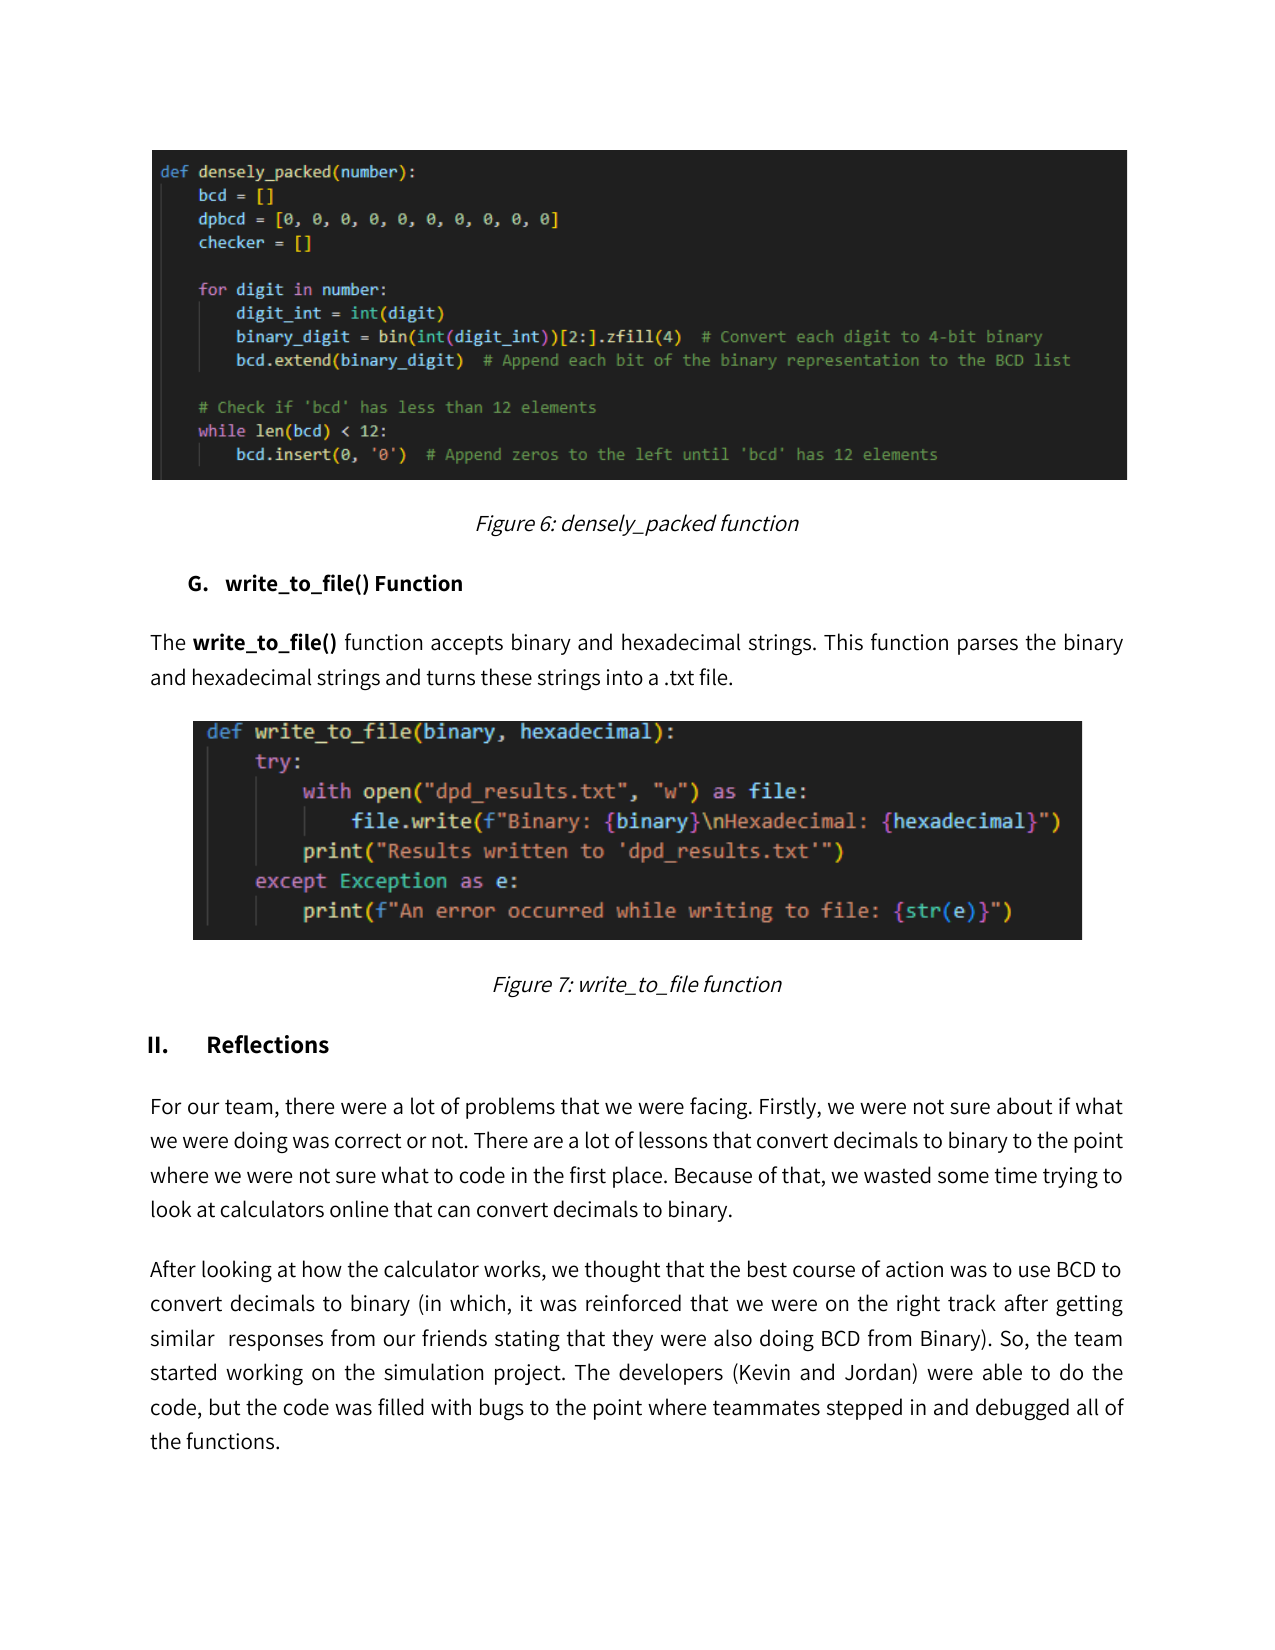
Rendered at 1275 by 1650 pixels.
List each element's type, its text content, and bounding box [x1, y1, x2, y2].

picture [193, 721, 1083, 940]
text Figure 6: densely_packed function [150, 508, 1125, 538]
subtitle write_to_file() Function [187, 567, 1125, 597]
subtitle Reflections [169, 1028, 1125, 1061]
text After looking at how the calculator works, we thought that the best course of action was to use BCD to convert decimals to binary (in which, it was reinforced that we were on the right track after getting similar responses from our friends stating that they were also doing BCD from Binary). So, the team started working on the simulation project. The developers (Kevin and Jordan) were able to do the code, but the code was filled with bugs to the point where teammates stepped in and debugged all of the functions. [150, 1253, 1125, 1456]
picture [152, 150, 1128, 480]
text For our team, there were a lot of problems that we were facing. Firstly, we were not sure about if what we were doing was correct or not. There are a lot of lessons that convert decimals to binary to the point where we were not sure what to code in the first place. Because of that, we wasted some time trying to look at calculators online that can convert decimals to binary. [150, 1091, 1125, 1224]
text The write_to_file() function accepts binary and hexadecimal strings. This function parses the binary and hexadecimal strings and turns these strings into a .txt file. [150, 627, 1125, 691]
text Figure 7: write_to_file function [150, 968, 1125, 998]
